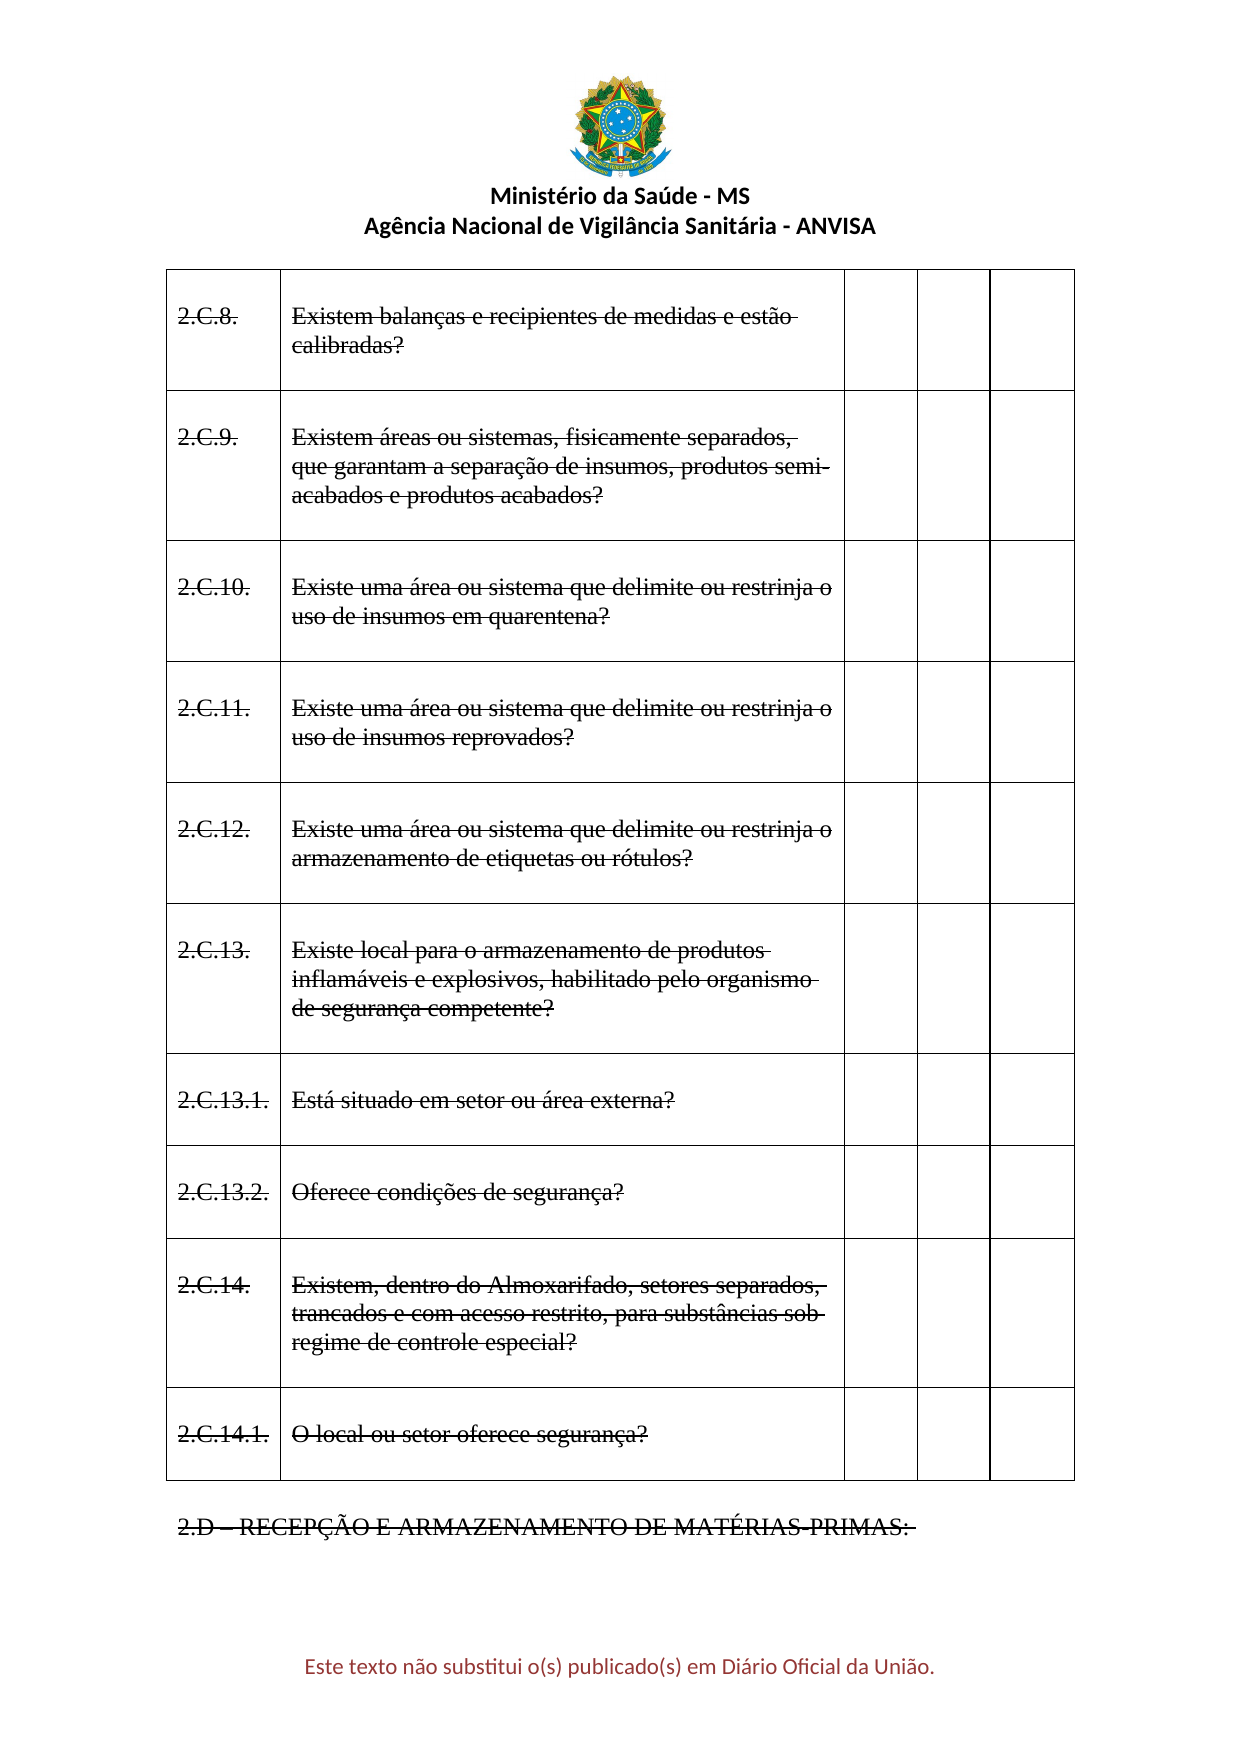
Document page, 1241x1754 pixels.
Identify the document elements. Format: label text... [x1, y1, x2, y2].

table_cell [991, 1239, 1074, 1387]
table_cell [918, 1054, 989, 1145]
table_cell [845, 783, 917, 903]
table_cell [845, 904, 917, 1053]
table_cell Existe uma área ou sistema que delimite ou restrinja o uso de insumos em quarentena? [281, 541, 844, 661]
table_cell 2.C.14.1. [167, 1388, 280, 1479]
table_cell Existem balanças e recipientes de medidas e estão calibradas? [281, 270, 844, 390]
table_cell [991, 541, 1074, 661]
table_cell [918, 1146, 989, 1237]
picture [566, 73, 674, 180]
table_cell [845, 662, 917, 782]
table_cell Oferece condições de segurança? [281, 1146, 844, 1237]
table_cell 2.C.10. [167, 541, 280, 661]
table_cell [845, 270, 917, 390]
table_cell [991, 391, 1074, 540]
table_cell Existem, dentro do Almoxarifado, setores separados, trancados e com acesso restrito, para substâncias sob regime de controle especial? [281, 1239, 844, 1387]
table_cell [845, 1054, 917, 1145]
table_cell [991, 1146, 1074, 1237]
table_cell [845, 1146, 917, 1237]
table_cell [991, 1388, 1074, 1479]
table_cell [845, 541, 917, 661]
table_cell Existe uma área ou sistema que delimite ou restrinja o armazenamento de etiquetas ou rótulos? [281, 783, 844, 903]
table_cell [991, 662, 1074, 782]
table_cell [918, 662, 989, 782]
table_cell [918, 270, 989, 390]
table_cell 2.C.14. [167, 1239, 280, 1387]
table_cell Existe local para o armazenamento de produtos inflamáveis e explosivos, habilitado pelo organismo de segurança competente? [281, 904, 844, 1053]
table_cell [991, 783, 1074, 903]
table_cell [918, 1239, 989, 1387]
table_cell [991, 904, 1074, 1053]
table_cell Está situado em setor ou área externa? [281, 1054, 844, 1145]
table_cell [845, 391, 917, 540]
text 2.D – RECEPÇÃO E ARMAZENAMENTO DE MATÉRIAS-PRIMAS: [177, 1512, 1063, 1541]
table_cell 2.C.13.2. [167, 1146, 280, 1237]
table_cell [991, 270, 1074, 390]
table_cell [918, 541, 989, 661]
table_cell 2.C.11. [167, 662, 280, 782]
table_cell 2.C.8. [167, 270, 280, 390]
table_cell [918, 904, 989, 1053]
table_cell Existem áreas ou sistemas, fisicamente separados, que garantam a separação de insumos, produtos semi-acabados e produtos acabados? [281, 391, 844, 540]
table_cell [918, 783, 989, 903]
table_cell 2.C.13.1. [167, 1054, 280, 1145]
table_cell Existe uma área ou sistema que delimite ou restrinja o uso de insumos reprovados? [281, 662, 844, 782]
table_cell [918, 1388, 989, 1479]
table_cell 2.C.9. [167, 391, 280, 540]
table_cell O local ou setor oferece segurança? [281, 1388, 844, 1479]
table_cell [845, 1239, 917, 1387]
table_cell [991, 1054, 1074, 1145]
table_cell [918, 391, 989, 540]
table_cell 2.C.12. [167, 783, 280, 903]
table_cell 2.C.13. [167, 904, 280, 1053]
table_cell [845, 1388, 917, 1479]
